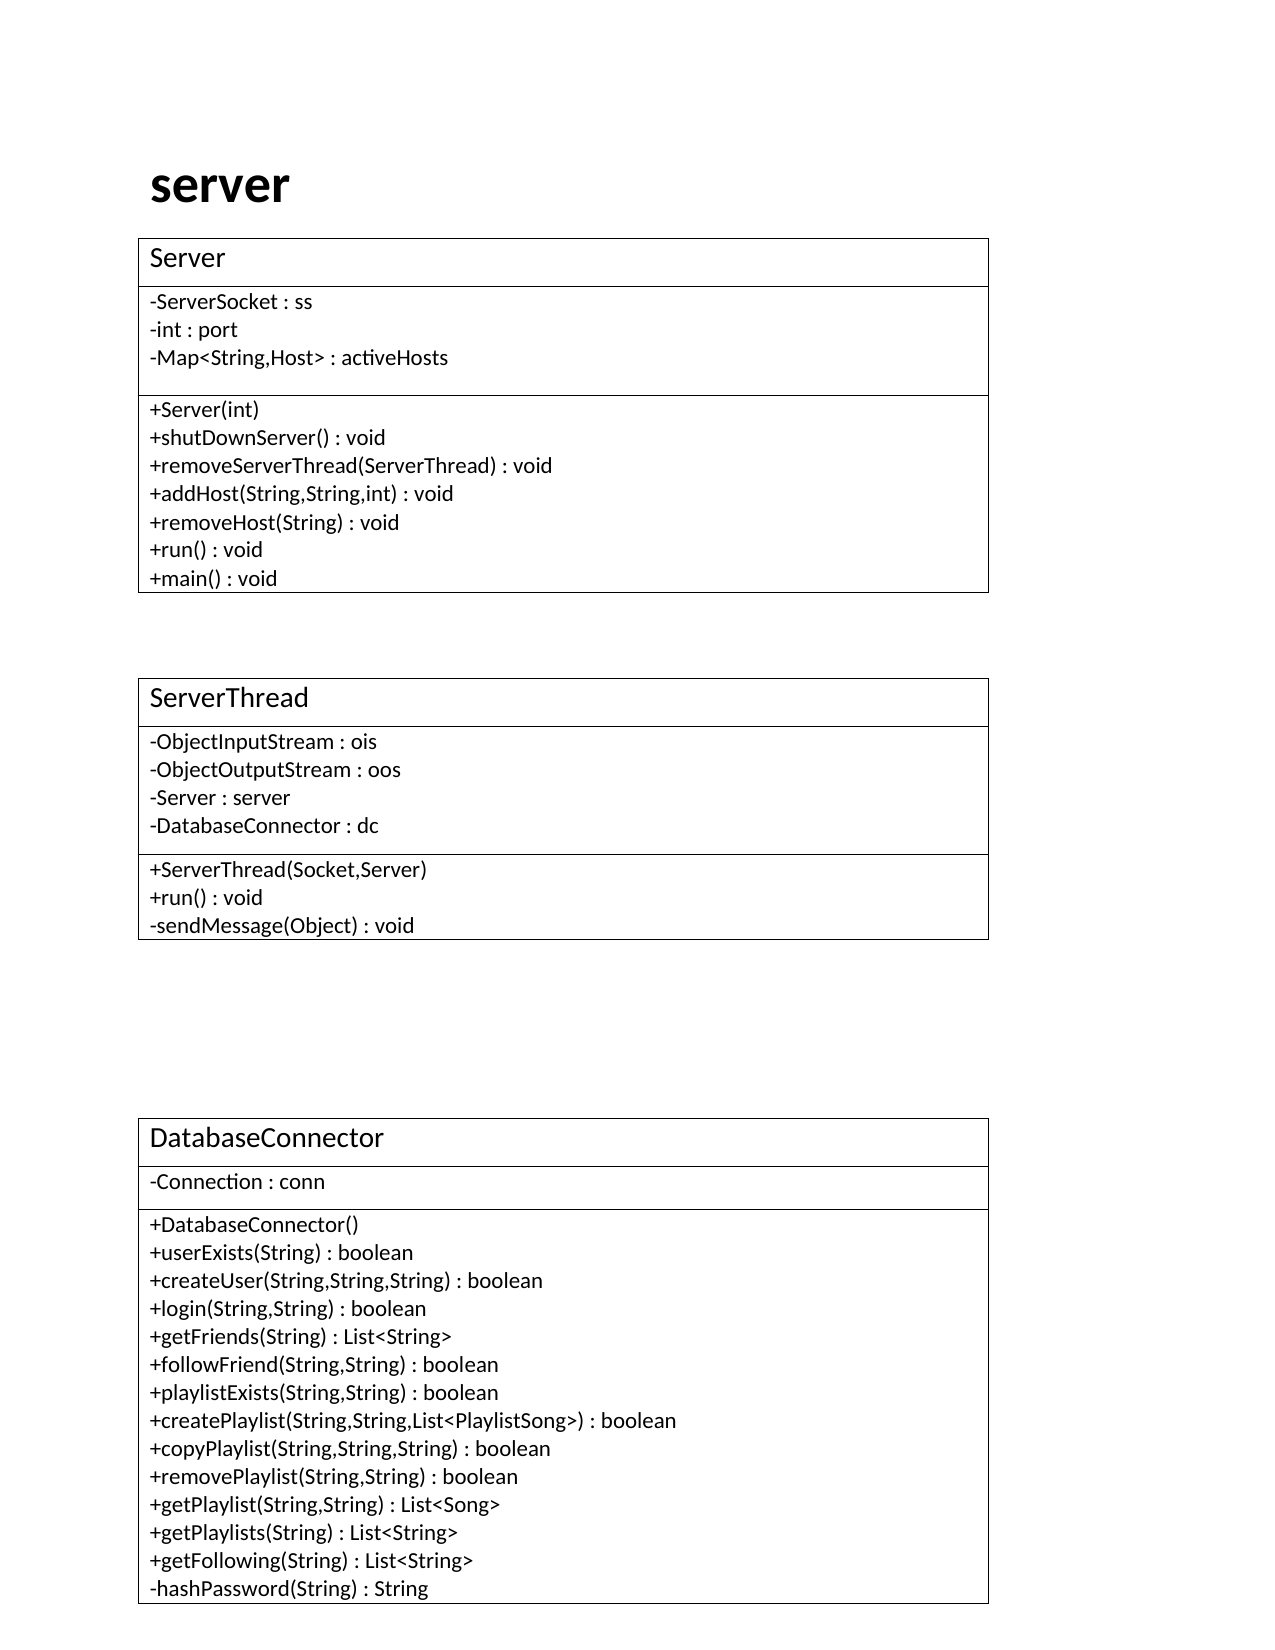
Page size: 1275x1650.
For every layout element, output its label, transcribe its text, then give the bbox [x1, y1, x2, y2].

table_cell -ServerSocket : ss -int : port -Map<String,Host> : activeHosts [139, 287, 988, 394]
table_cell +Server(int) +shutDownServer() : void +removeServerThread(ServerThread) : void +addHost(String,String,int) : void +removeHost(String) : void +run() : void +main() : void [139, 396, 988, 592]
table_header DatabaseConnector [139, 1119, 988, 1166]
table_cell +ServerThread(Socket,Server) +run() : void -sendMessage(Object) : void [139, 855, 988, 939]
table_header ServerThread [139, 679, 988, 726]
table_cell -Connection : conn [139, 1167, 988, 1209]
table_header Server [139, 239, 988, 286]
table_cell -ObjectInputStream : ois -ObjectOutputStream : oos -Server : server -DatabaseConnector : dc [139, 727, 988, 854]
text server [150, 150, 1125, 216]
table_cell +DatabaseConnector() +userExists(String) : boolean +createUser(String,String,String) : boolean +login(String,String) : boolean +getFriends(String) : List<String> +followFriend(String,String) : boolean +playlistExists(String,String) : boolean +createPlaylist(String,String,List<PlaylistSong>) : boolean +copyPlaylist(String,String,String) : boolean +removePlaylist(String,String) : boolean +getPlaylist(String,String) : List<Song> +getPlaylists(String) : List<String> +getFollowing(String) : List<String> -hashPassword(String) : String [139, 1210, 988, 1603]
